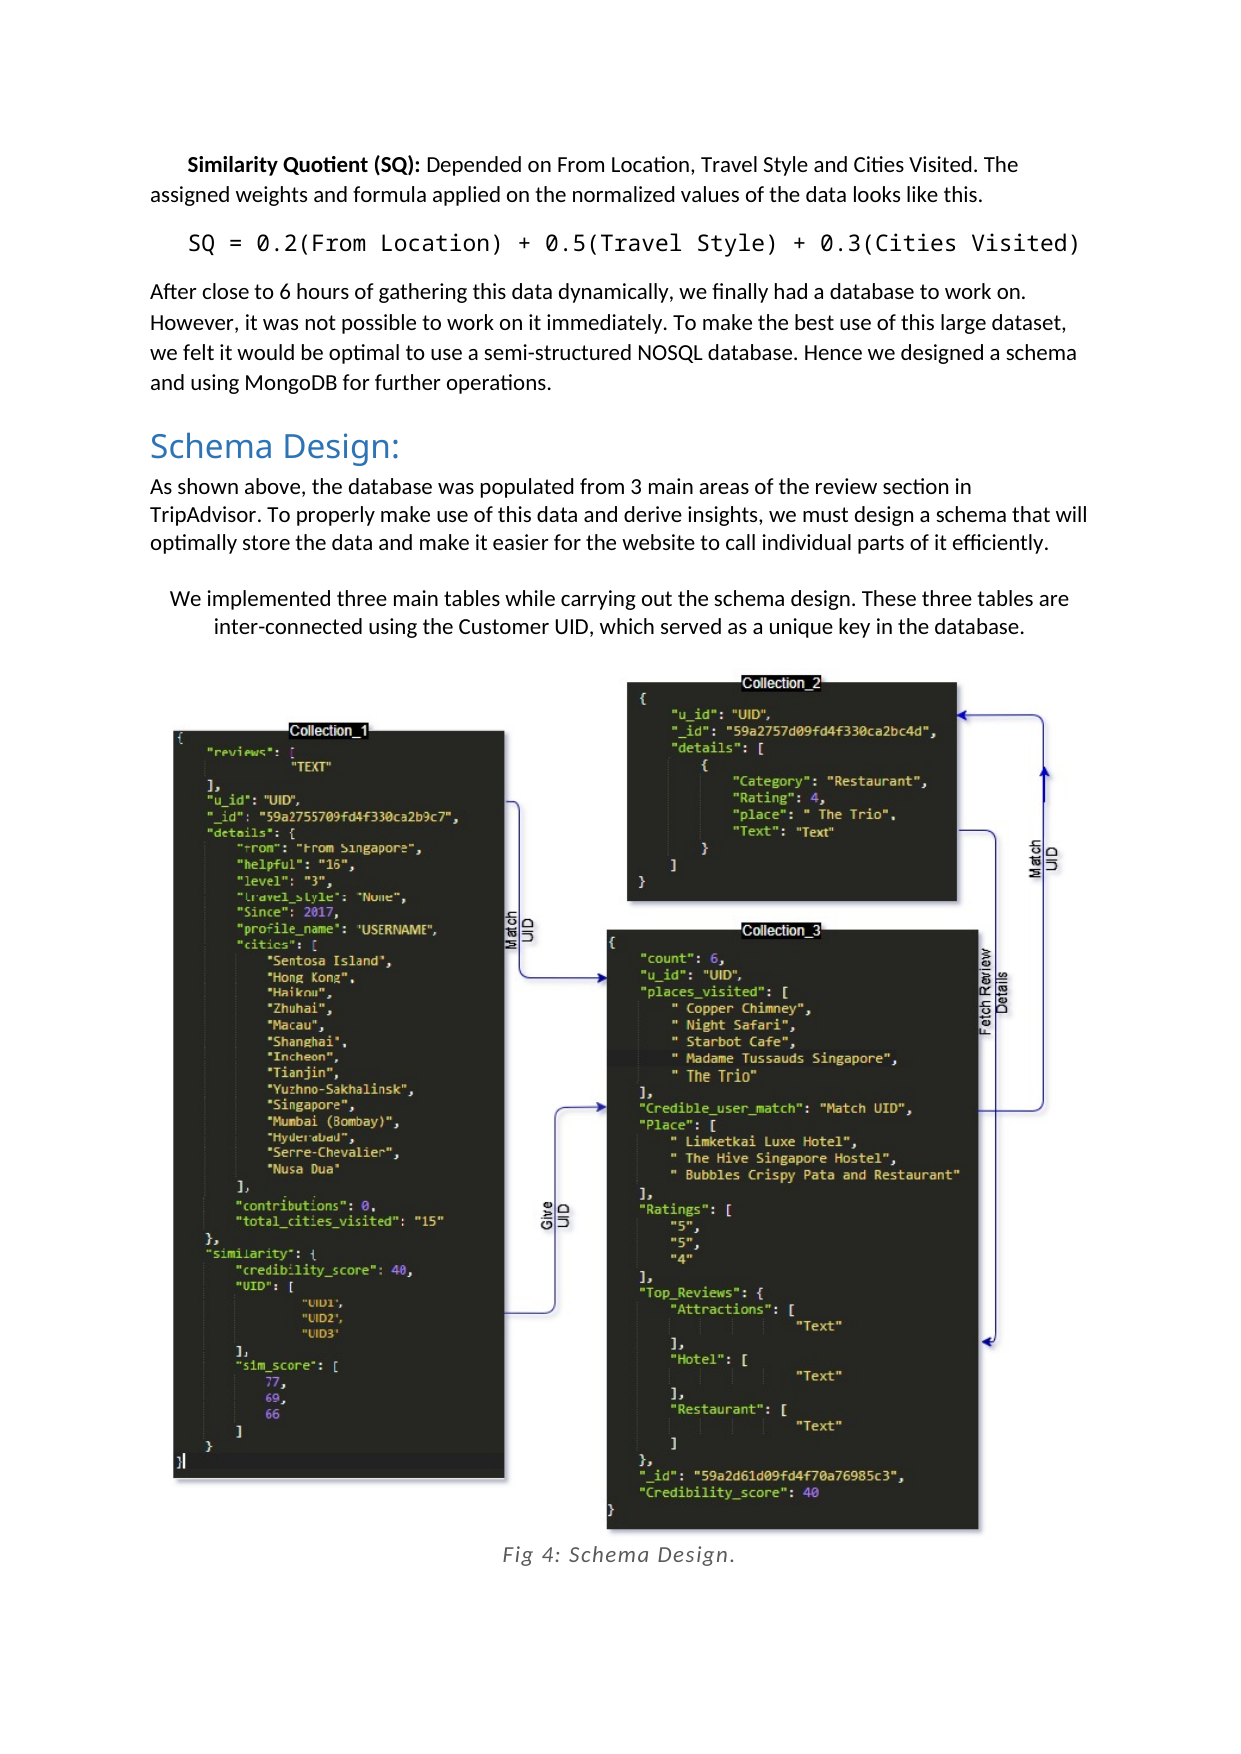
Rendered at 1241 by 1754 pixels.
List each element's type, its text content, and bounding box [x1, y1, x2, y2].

subtitle Schema Design: [150, 423, 1090, 469]
text We implemented three main tables while carrying out the schema design. These three tables are inter-connected using the Customer UID, which served as a unique key in the database. [150, 584, 1090, 640]
text Similarity Quotient (SQ): Depended on From Location, Travel Style and Cities Visited. The assigned weights and formula applied on the normalized values of the data looks like this. [150, 150, 1090, 208]
text As shown above, the database was populated from 3 main areas of the review section in TripAdvisor. To properly make use of this data and derive insights, we must design a schema that will optimally store the data and make it easier for the website to call individual parts of it efficiently. [150, 472, 1090, 556]
subtitle Fig 4: Schema Design. [150, 1540, 1090, 1568]
text SQ = 0.2(From Location) + 0.5(Travel Style) + 0.3(Cities Visited) [150, 227, 1090, 258]
picture [172, 668, 1069, 1540]
text After close to 6 hours of gathering this data dynamically, we finally had a database to work on. However, it was not possible to work on it immediately. To make the best use of this large dataset, we felt it would be optimal to use a semi-structured NOSQL database. Hence we designed a schema and using MongoDB for further operations. [150, 277, 1090, 396]
